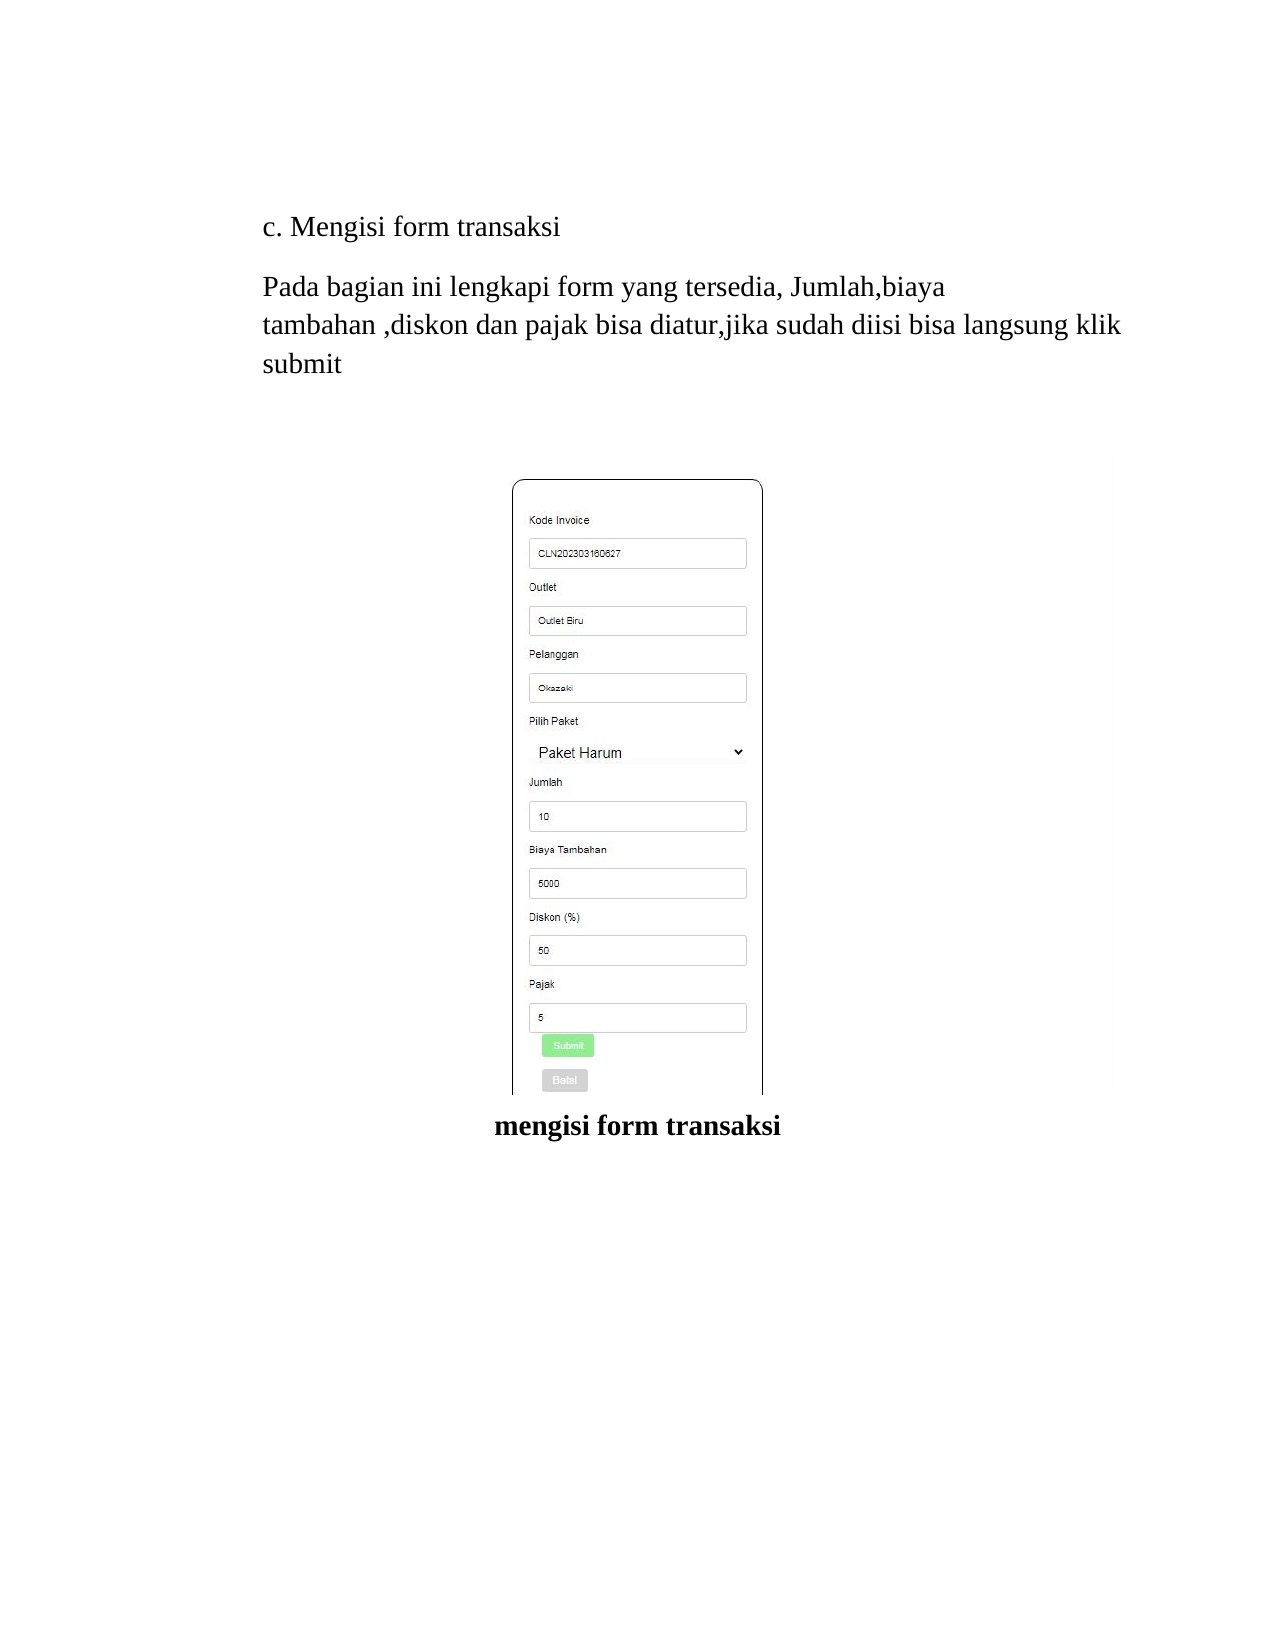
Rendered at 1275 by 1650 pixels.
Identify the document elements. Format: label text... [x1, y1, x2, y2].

text mengisi form transaksi [150, 1108, 1125, 1142]
text c. Mengisi form transaksi [262, 209, 1125, 243]
picture [157, 455, 1118, 1095]
text Pada bagian ini lengkapi form yang tersedia, Jumlah,biaya tambahan ,diskon dan pajak bisa diatur,jika sudah diisi bisa langsung klik submit [262, 269, 1125, 379]
